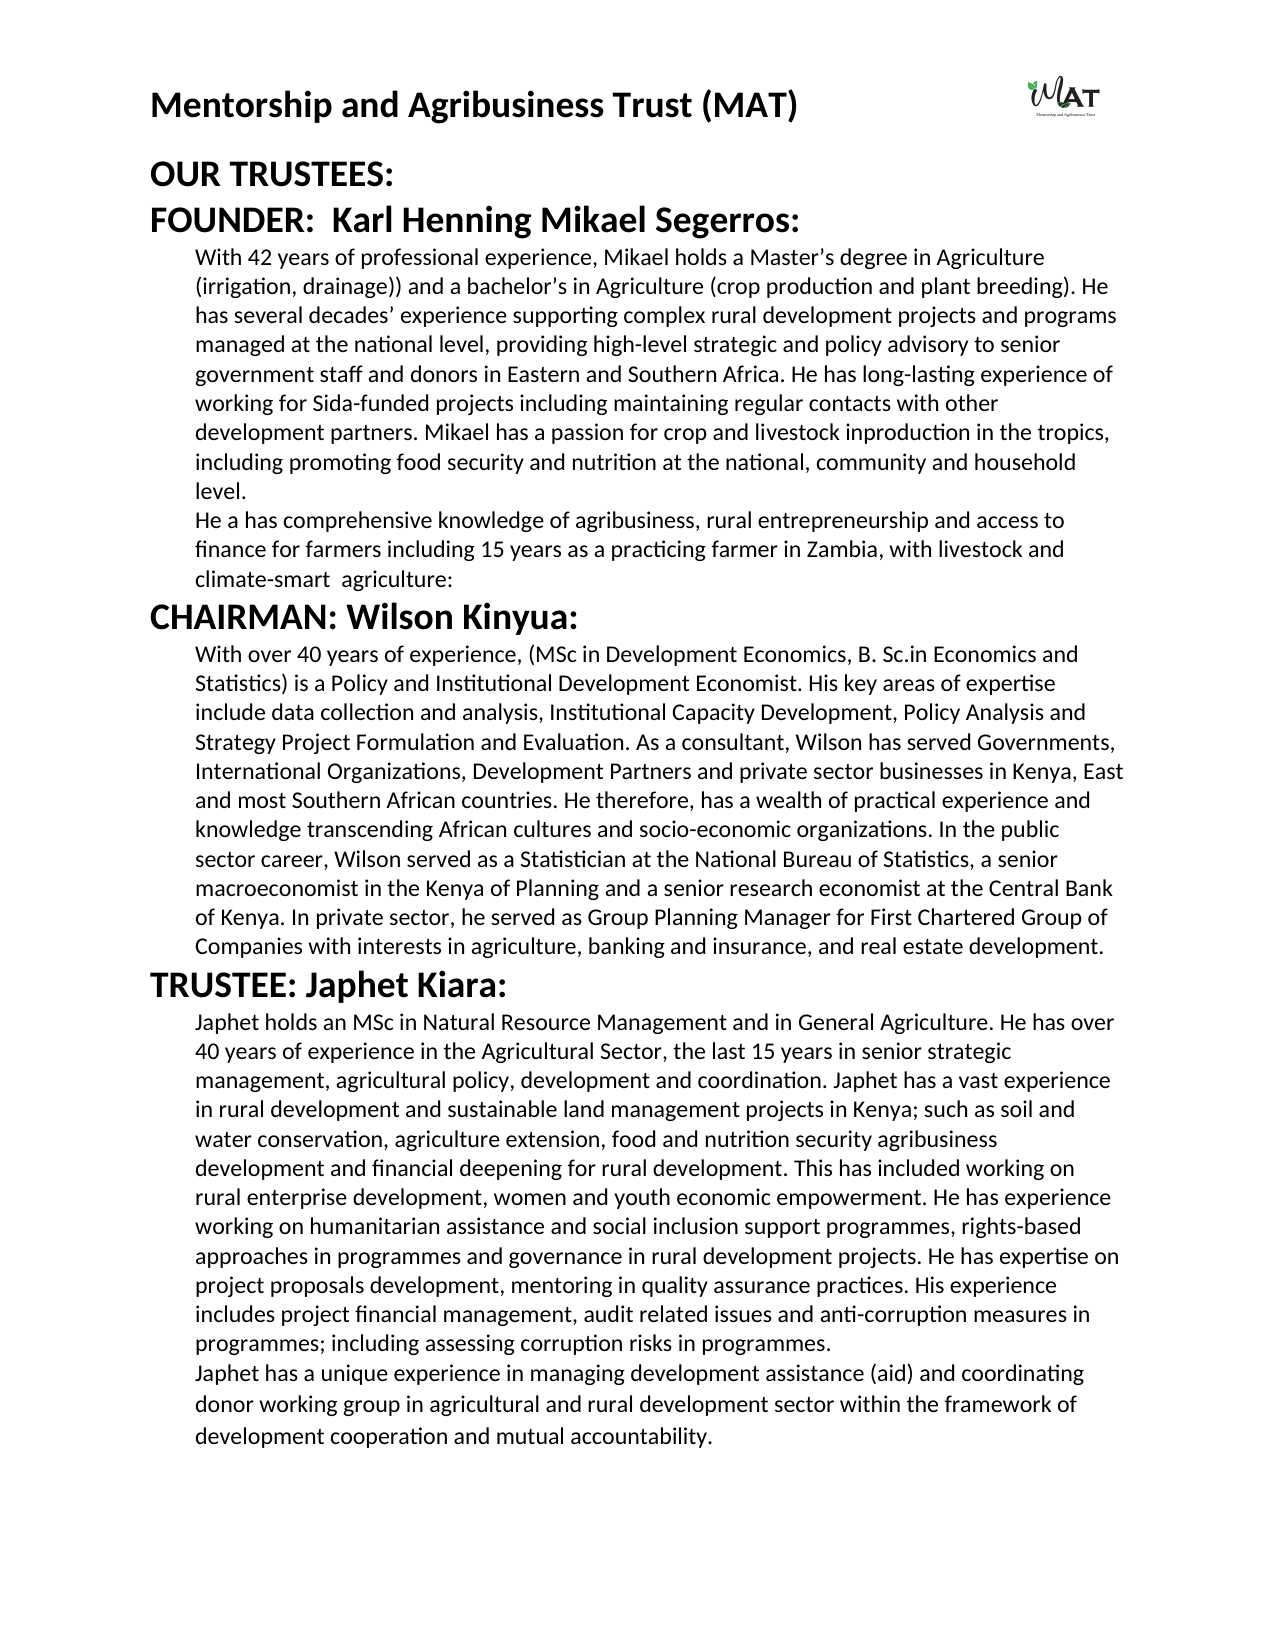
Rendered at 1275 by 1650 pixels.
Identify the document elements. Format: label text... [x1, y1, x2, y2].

list Japhet has a unique experience in managing development assistance (aid) and coordinating donor working group in agricultural and rural development sector within the framework of development cooperation and mutual accountability. [195, 1358, 1125, 1450]
list Japhet holds an MSc in Natural Resource Management and in General Agriculture. He has over 40 years of experience in the Agricultural Sector, the last 15 years in senior strategic management, agricultural policy, development and coordination. Japhet has a vast experience in rural development and sustainable land management projects in Kenya; such as soil and water conservation, agriculture extension, food and nutrition security agribusiness development and financial deepening for rural development. This has included working on rural enterprise development, women and youth economic empowerment. He has experience working on humanitarian assistance and social inclusion support programmes, rights-based approaches in programmes and governance in rural development projects. He has expertise on project proposals development, mentoring in quality assurance practices. His experience includes project financial management, audit related issues and anti-corruption measures in programmes; including assessing corruption risks in programmes. [195, 1007, 1125, 1358]
text CHAIRMAN: Wilson Kinyua: [150, 593, 1125, 639]
text TRUSTEE: Japhet Kiara: [150, 961, 1125, 1007]
list With 42 years of professional experience, Mikael holds a Master’s degree in Agriculture (irrigation, drainage)) and a bachelor’s in Agriculture (crop production and plant breeding). He has several decades’ experience supporting complex rural development projects and programs managed at the national level, providing high-level strategic and policy advisory to senior government staff and donors in Eastern and Southern Africa. He has long-lasting experience of working for Sida-funded projects including maintaining regular contacts with other development partners. Mikael has a passion for crop and livestock inproduction in the tropics, including promoting food security and nutrition at the national, community and household level. [195, 242, 1125, 505]
list With over 40 years of experience, (MSc in Development Economics, B. Sc.in Economics and Statistics) is a Policy and Institutional Development Economist. His key areas of expertise include data collection and analysis, Institutional Capacity Development, Policy Analysis and Strategy Project Formulation and Evaluation. As a consultant, Wilson has served Governments, International Organizations, Development Partners and private sector businesses in Kenya, East and most Southern African countries. He therefore, has a wealth of practical experience and knowledge transcending African cultures and socio-economic organizations. In the public sector career, Wilson served as a Statistician at the National Bureau of Statistics, a senior macroeconomist in the Kenya of Planning and a senior research economist at the Central Bank of Kenya. In private sector, he served as Group Planning Manager for First Chartered Group of Companies with interests in agriculture, banking and insurance, and real estate development. [195, 639, 1125, 961]
text OUR TRUSTEES: [150, 150, 1125, 196]
picture [1027, 75, 1101, 117]
list He a has comprehensive knowledge of agribusiness, rural entrepreneurship and access to finance for farmers including 15 years as a practicing farmer in Zambia, with livestock and climate-smart agriculture: [195, 505, 1125, 593]
text FOUNDER: Karl Henning Mikael Segerros: [150, 196, 1125, 242]
